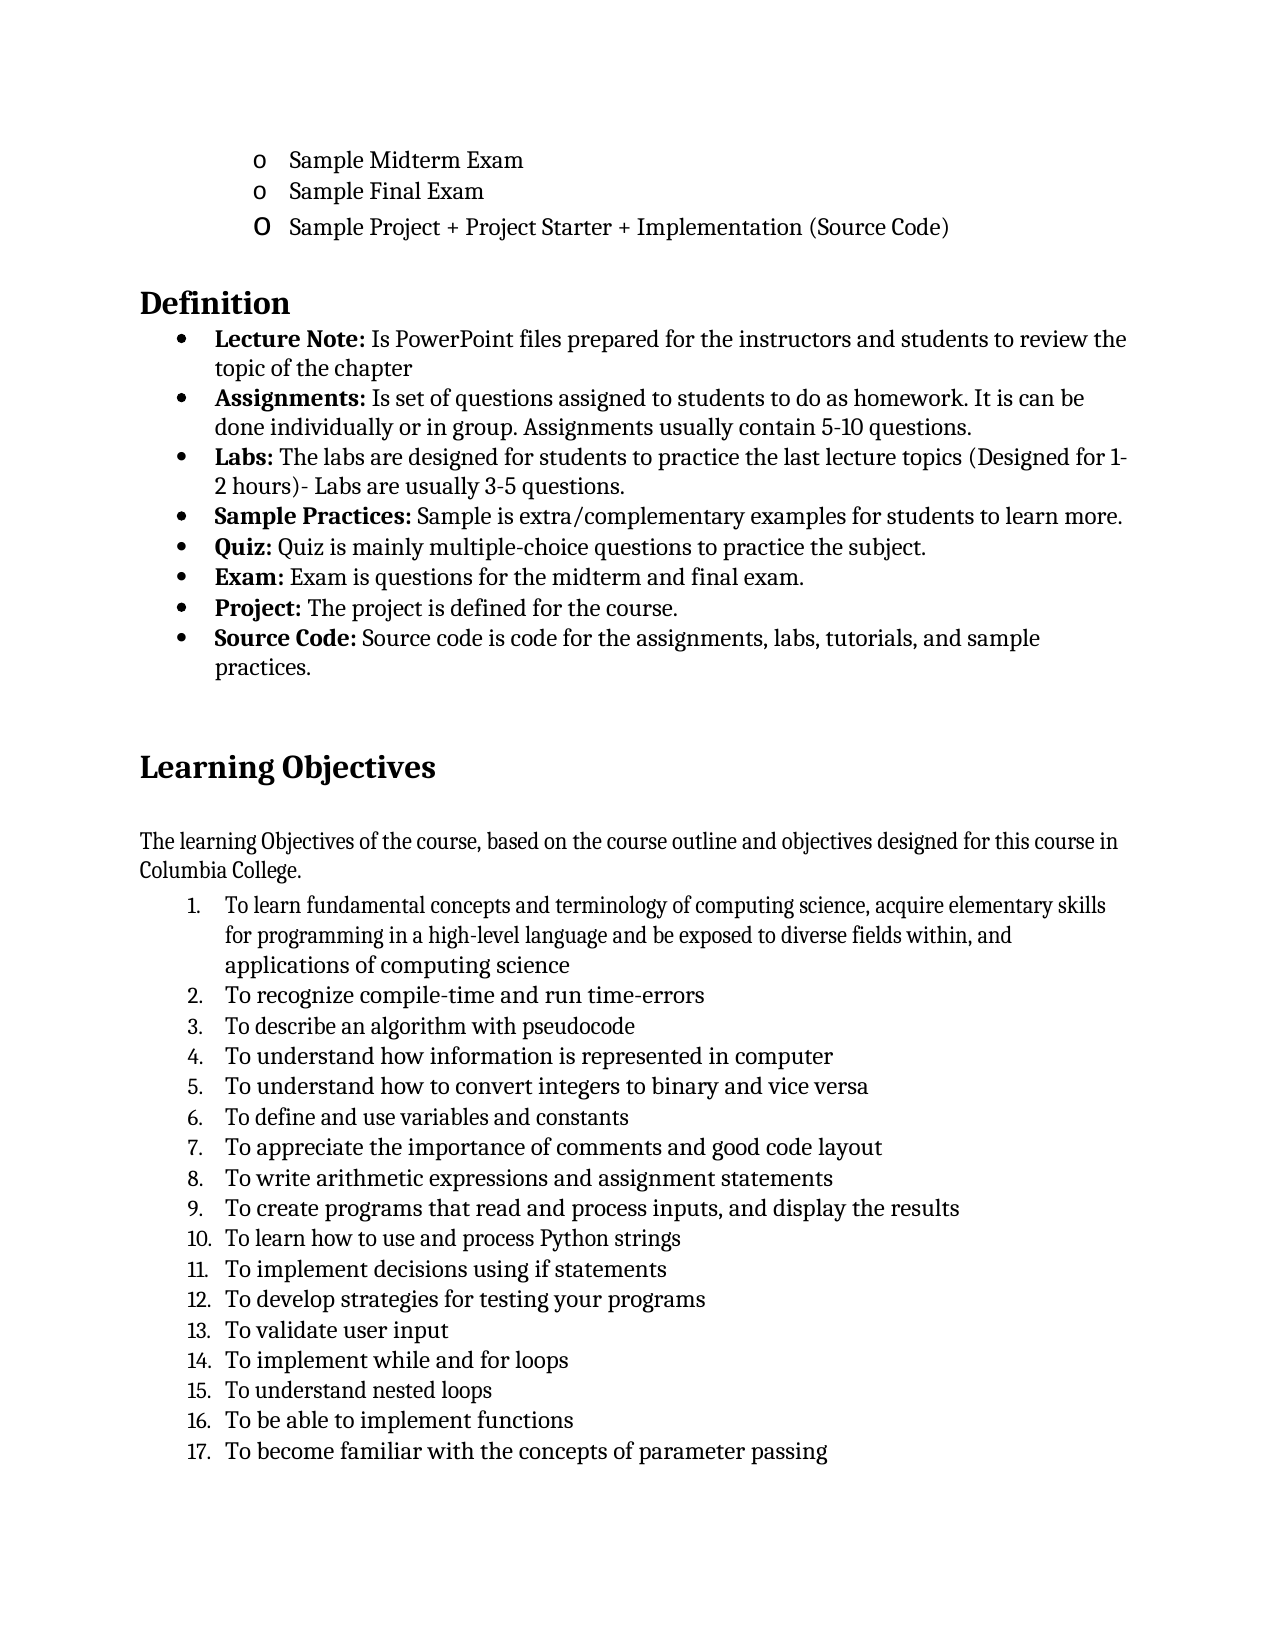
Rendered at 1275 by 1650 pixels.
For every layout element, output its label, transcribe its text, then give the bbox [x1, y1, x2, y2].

list Sample Midterm Exam [252, 146, 1129, 176]
list To implement while and for loops [187, 1346, 1129, 1374]
list To validate user input [187, 1316, 1129, 1344]
list Sample Practices: Sample is extra/complementary examples for students to learn more. [177, 502, 1129, 531]
list Sample Project + Project Starter + Implementation (Source Code) [252, 208, 1129, 246]
list To develop strategies for testing your programs [187, 1285, 1129, 1314]
list To understand how to convert integers to binary and vice versa [187, 1072, 1129, 1101]
list To understand how information is represented in computer [187, 1042, 1129, 1071]
list To write arithmetic expressions and assignment statements [187, 1163, 1129, 1192]
list Sample Final Exam [252, 177, 1129, 207]
text The learning Objectives of the course, based on the course outline and objectives designed for this course in Columbia College. [139, 827, 1129, 884]
list Exam: Exam is questions for the midterm and final exam. [177, 563, 1129, 592]
list To implement decisions using if statements [187, 1255, 1129, 1283]
list To define and use variables and constants [187, 1103, 1129, 1131]
list Project: The project is defined for the course. [177, 593, 1129, 622]
list To create programs that read and process inputs, and display the results [187, 1194, 1129, 1223]
text Learning Objectives [139, 748, 1129, 787]
list Assignments: Is set of questions assigned to students to do as homework. It is can be done individually or in group. Assignments usually contain 5-10 questions. [177, 384, 1129, 441]
list To describe an algorithm with pseudocode [187, 1012, 1129, 1041]
list To learn how to use and process Python strings [187, 1224, 1129, 1253]
list Labs: The labs are designed for students to practice the last lecture topics (Designed for 1-2 hours)- Labs are usually 3-5 questions. [177, 443, 1129, 501]
list To learn fundamental concepts and terminology of computing science, acquire elementary skills for programming in a high-level language and be exposed to diverse fields within, and applications of computing science [187, 891, 1129, 980]
list Quiz: Quiz is mainly multiple-choice questions to practice the subject. [177, 533, 1129, 561]
list Source Code: Source code is code for the assignments, labs, tutorials, and sample practices. [177, 624, 1129, 681]
list To become familiar with the concepts of parameter passing [187, 1437, 1129, 1466]
list To appreciate the importance of comments and good code layout [187, 1133, 1129, 1162]
list To recognize compile-time and run time-errors [187, 981, 1129, 1010]
text Definition [139, 285, 1129, 323]
list To understand nested loops [187, 1376, 1129, 1405]
list Lecture Note: Is PowerPoint files prepared for the instructors and students to review the topic of the chapter [177, 325, 1129, 382]
list To be able to implement functions [187, 1406, 1129, 1435]
